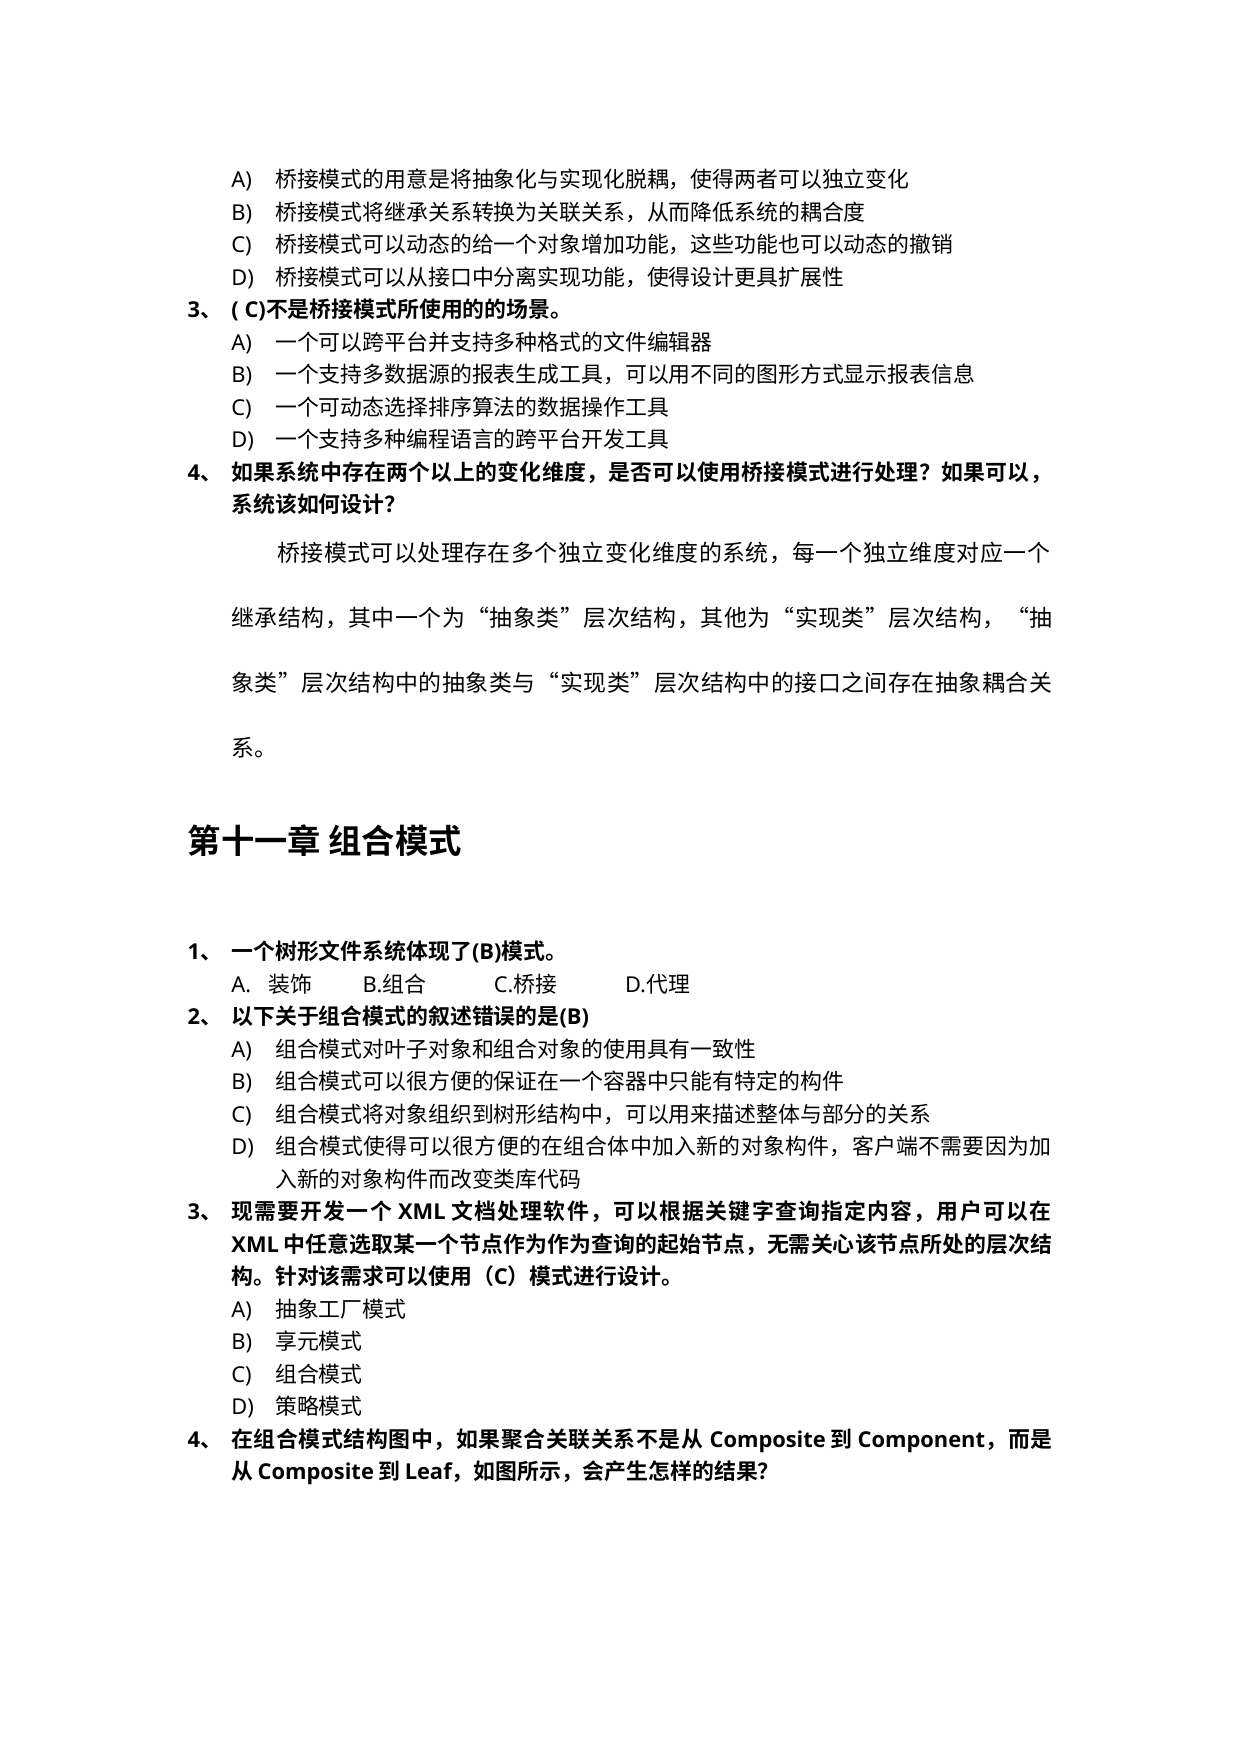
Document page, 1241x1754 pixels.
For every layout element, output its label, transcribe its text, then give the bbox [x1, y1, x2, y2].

list 如果系统中存在两个以上的变化维度，是否可以使用桥接模式进行处理？如果可以，系统该如何设计？ [187, 454, 1053, 519]
list 以下关于组合模式的叙述错误的是(B) [187, 999, 1053, 1031]
list 组合模式可以很方便的保证在一个容器中只能有特定的构件 [231, 1064, 1053, 1096]
list 桥接模式的用意是将抽象化与实现化脱耦，使得两者可以独立变化 [231, 162, 1053, 194]
list 一个可动态选择排序算法的数据操作工具 [231, 389, 1053, 422]
list 一个支持多数据源的报表生成工具，可以用不同的图形方式显示报表信息 [231, 357, 1053, 389]
list 组合模式使得可以很方便的在组合体中加入新的对象构件，客户端不需要因为加入新的对象构件而改变类库代码 [231, 1129, 1053, 1194]
list 一个可以跨平台并支持多种格式的文件编辑器 [231, 324, 1053, 357]
list 装饰 B.组合 C.桥接 D.代理 [231, 966, 1053, 999]
list 抽象工厂模式 [231, 1291, 1053, 1324]
list 组合模式将对象组织到树形结构中，可以用来描述整体与部分的关系 [231, 1096, 1053, 1129]
list 享元模式 [231, 1324, 1053, 1356]
text 桥接模式可以处理存在多个独立变化维度的系统，每一个独立维度对应一个继承结构，其中一个为“抽象类”层次结构，其他为“实现类”层次结构，“抽象类”层次结构中的抽象类与“实现类”层次结构中的接口之间存在抽象耦合关系。 [231, 519, 1053, 779]
list 组合模式 [231, 1356, 1053, 1389]
list 策略模式 [231, 1389, 1053, 1421]
list 一个树形文件系统体现了(B)模式。 [187, 934, 1053, 966]
list 桥接模式可以从接口中分离实现功能，使得设计更具扩展性 [231, 259, 1053, 292]
list 一个支持多种编程语言的跨平台开发工具 [231, 422, 1053, 454]
subtitle 第十一章 组合模式 [187, 807, 1053, 872]
list 组合模式对叶子对象和组合对象的使用具有一致性 [231, 1031, 1053, 1064]
list 桥接模式可以动态的给一个对象增加功能，这些功能也可以动态的撤销 [231, 227, 1053, 259]
list 在组合模式结构图中，如果聚合关联关系不是从Composite到Component，而是从Composite到Leaf，如图所示，会产生怎样的结果？ [187, 1421, 1053, 1486]
list ( C)不是桥接模式所使用的的场景。 [187, 292, 1053, 324]
list 现需要开发一个XML文档处理软件，可以根据关键字查询指定内容，用户可以在XML中任意选取某一个节点作为作为查询的起始节点，无需关心该节点所处的层次结构。针对该需求可以使用（C）模式进行设计。 [187, 1194, 1053, 1291]
list 桥接模式将继承关系转换为关联关系，从而降低系统的耦合度 [231, 194, 1053, 227]
